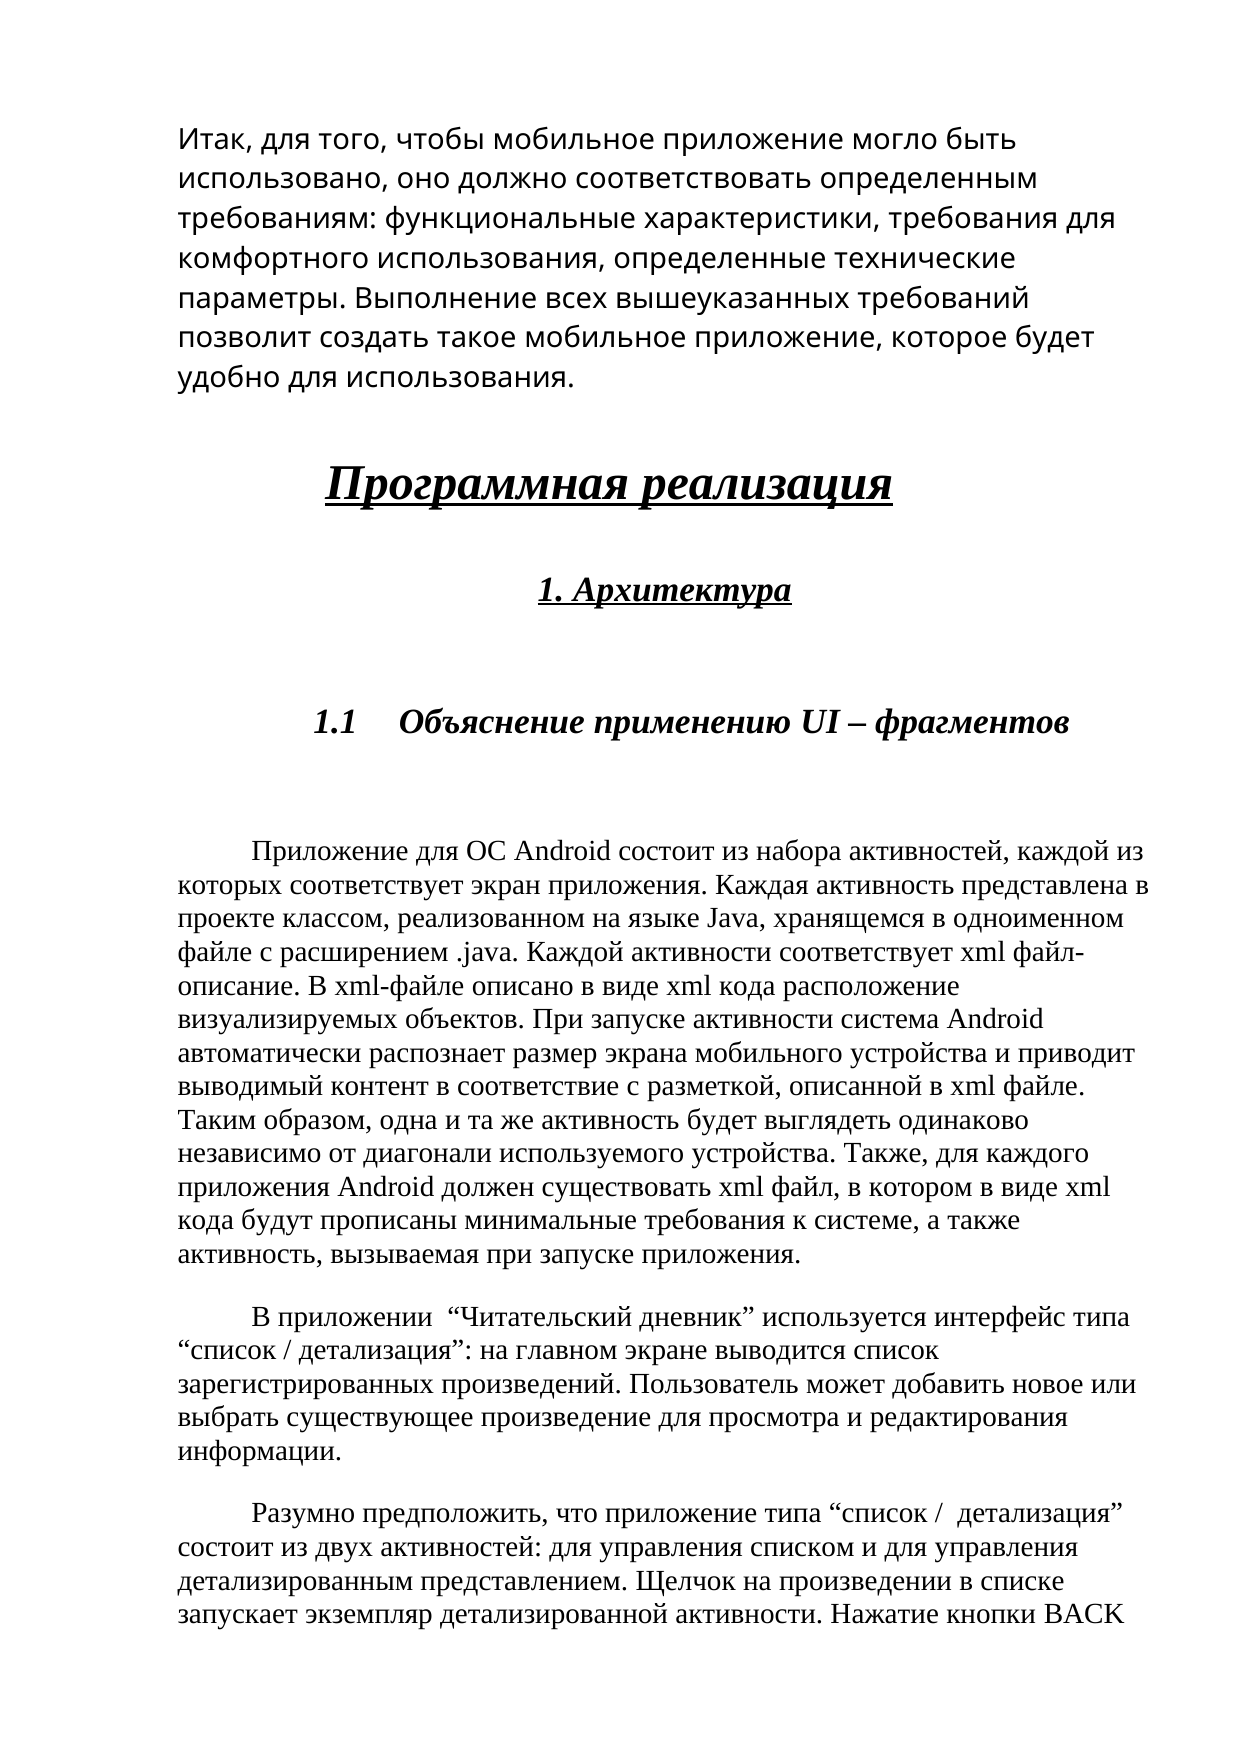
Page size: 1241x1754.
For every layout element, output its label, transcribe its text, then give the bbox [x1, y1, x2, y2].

text Приложение для ОС Android состоит из набора активностей, каждой из которых соответствует экран приложения. Каждая активность представлена в проекте классом, реализованном на языке Java, хранящемся в одноименном файле с расширением .java. Каждой активности соответствует xml файл-описание. В xml-файле описано в виде xml кода расположение визуализируемых объектов. При запуске активности система Android автоматически распознает размер экрана мобильного устройства и приводит выводимый контент в соответствие с разметкой, описанной в xml файле. Таким образом, одна и та же активность будет выглядеть одинаково независимо от диагонали используемого устройства. Также, для каждого приложения Android должен существовать xml файл, в котором в виде xml кода будут прописаны минимальные требования к системе, а также активность, вызываемая при запуске приложения. [177, 833, 1152, 1269]
text Итак, для того, чтобы мобильное приложение могло быть использовано, оно должно соответствовать определенным требованиям: функциональные характеристики, требования для комфортного использования, определенные технические параметры. Выполнение всех вышеуказанных требований позволит создать такое мобильное приложение, которое будет удобно для использования. [177, 118, 1152, 424]
text 1. Архитектура [177, 568, 1152, 609]
text Программная реализация [288, 453, 1152, 511]
text В приложении “Читательский дневник” используется интерфейс типа “список / детализация”: на главном экране выводится список зарегистрированных произведений. Пользователь может добавить новое или выбрать существующее произведение для просмотра и редактирования информации. [177, 1299, 1152, 1466]
list Объяснение применению UI – фрагментов [313, 701, 1152, 742]
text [177, 1496, 1152, 1630]
